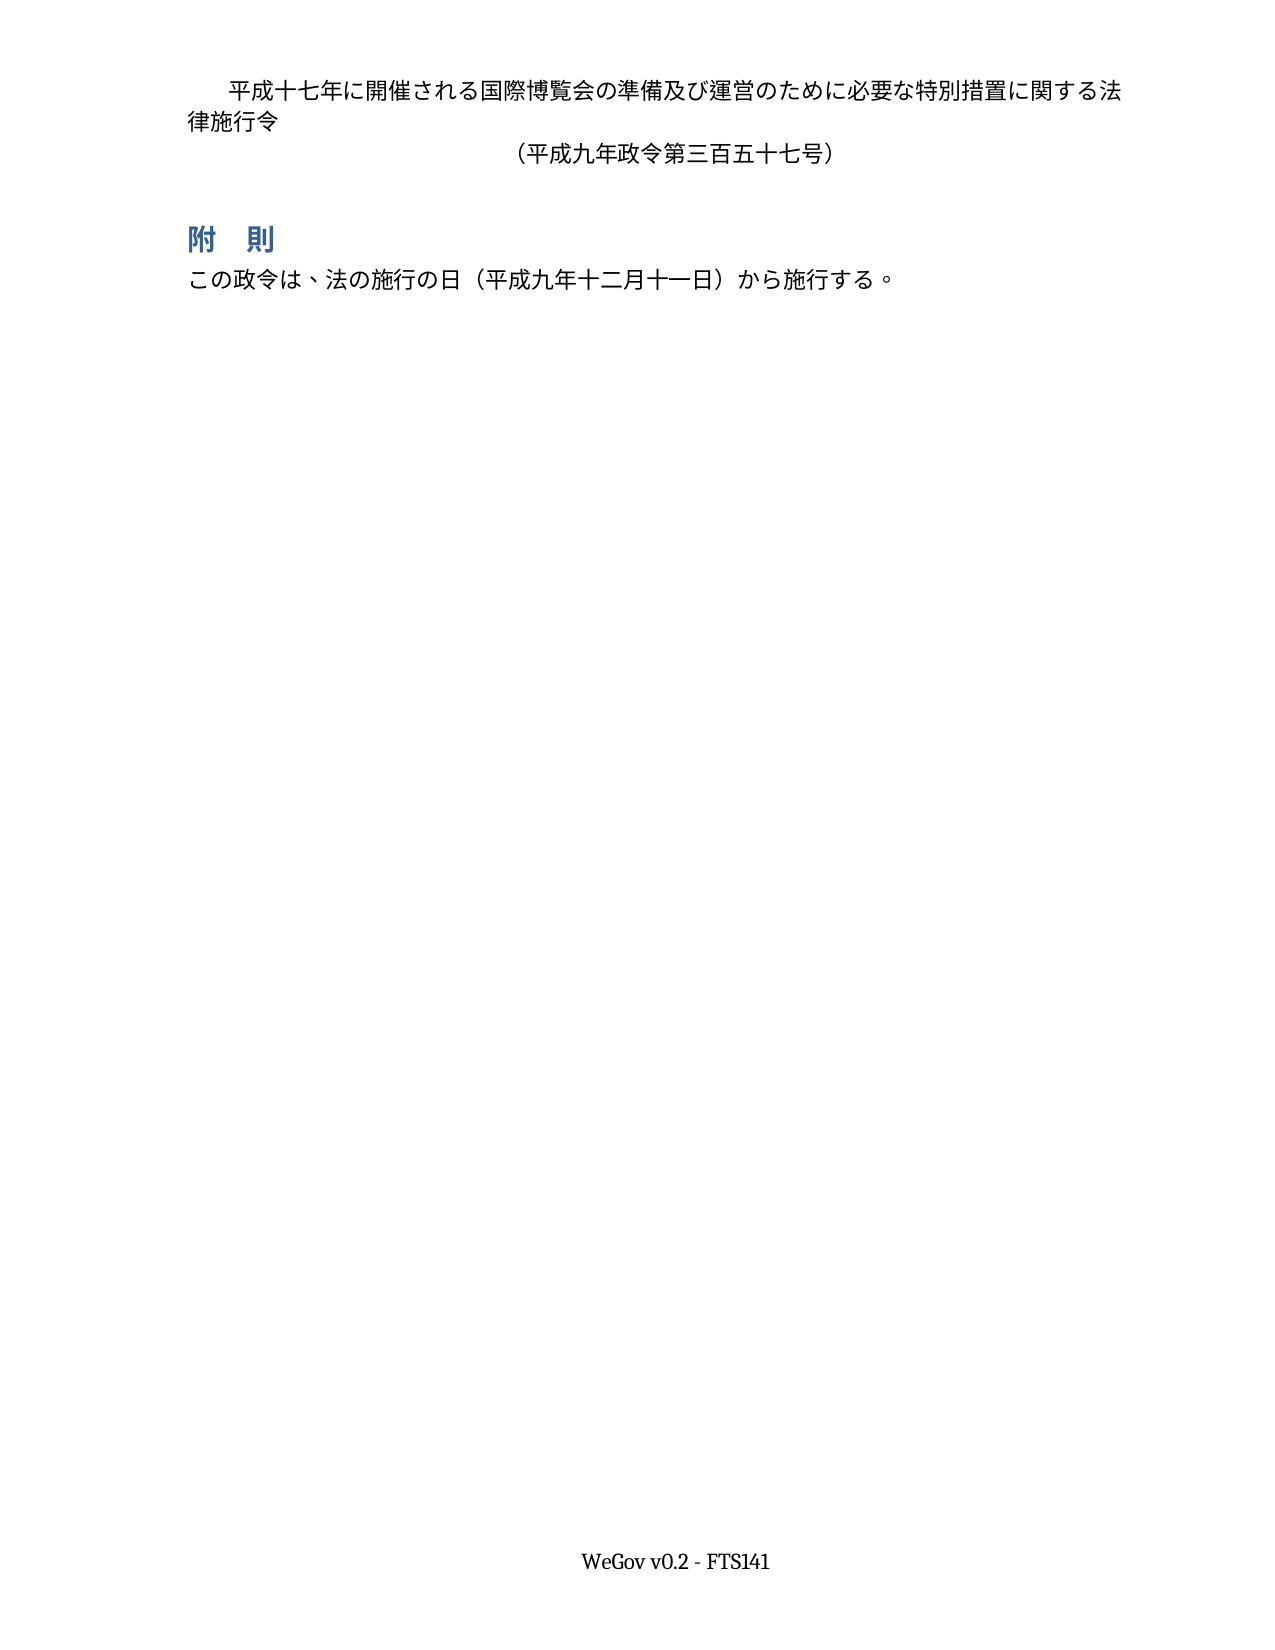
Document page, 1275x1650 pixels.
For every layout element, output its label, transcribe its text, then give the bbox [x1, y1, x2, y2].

text この政令は、法の施行の日（平成九年十二月十一日）から施行する。 [187, 264, 1087, 296]
subtitle 附 則 [187, 219, 1087, 258]
